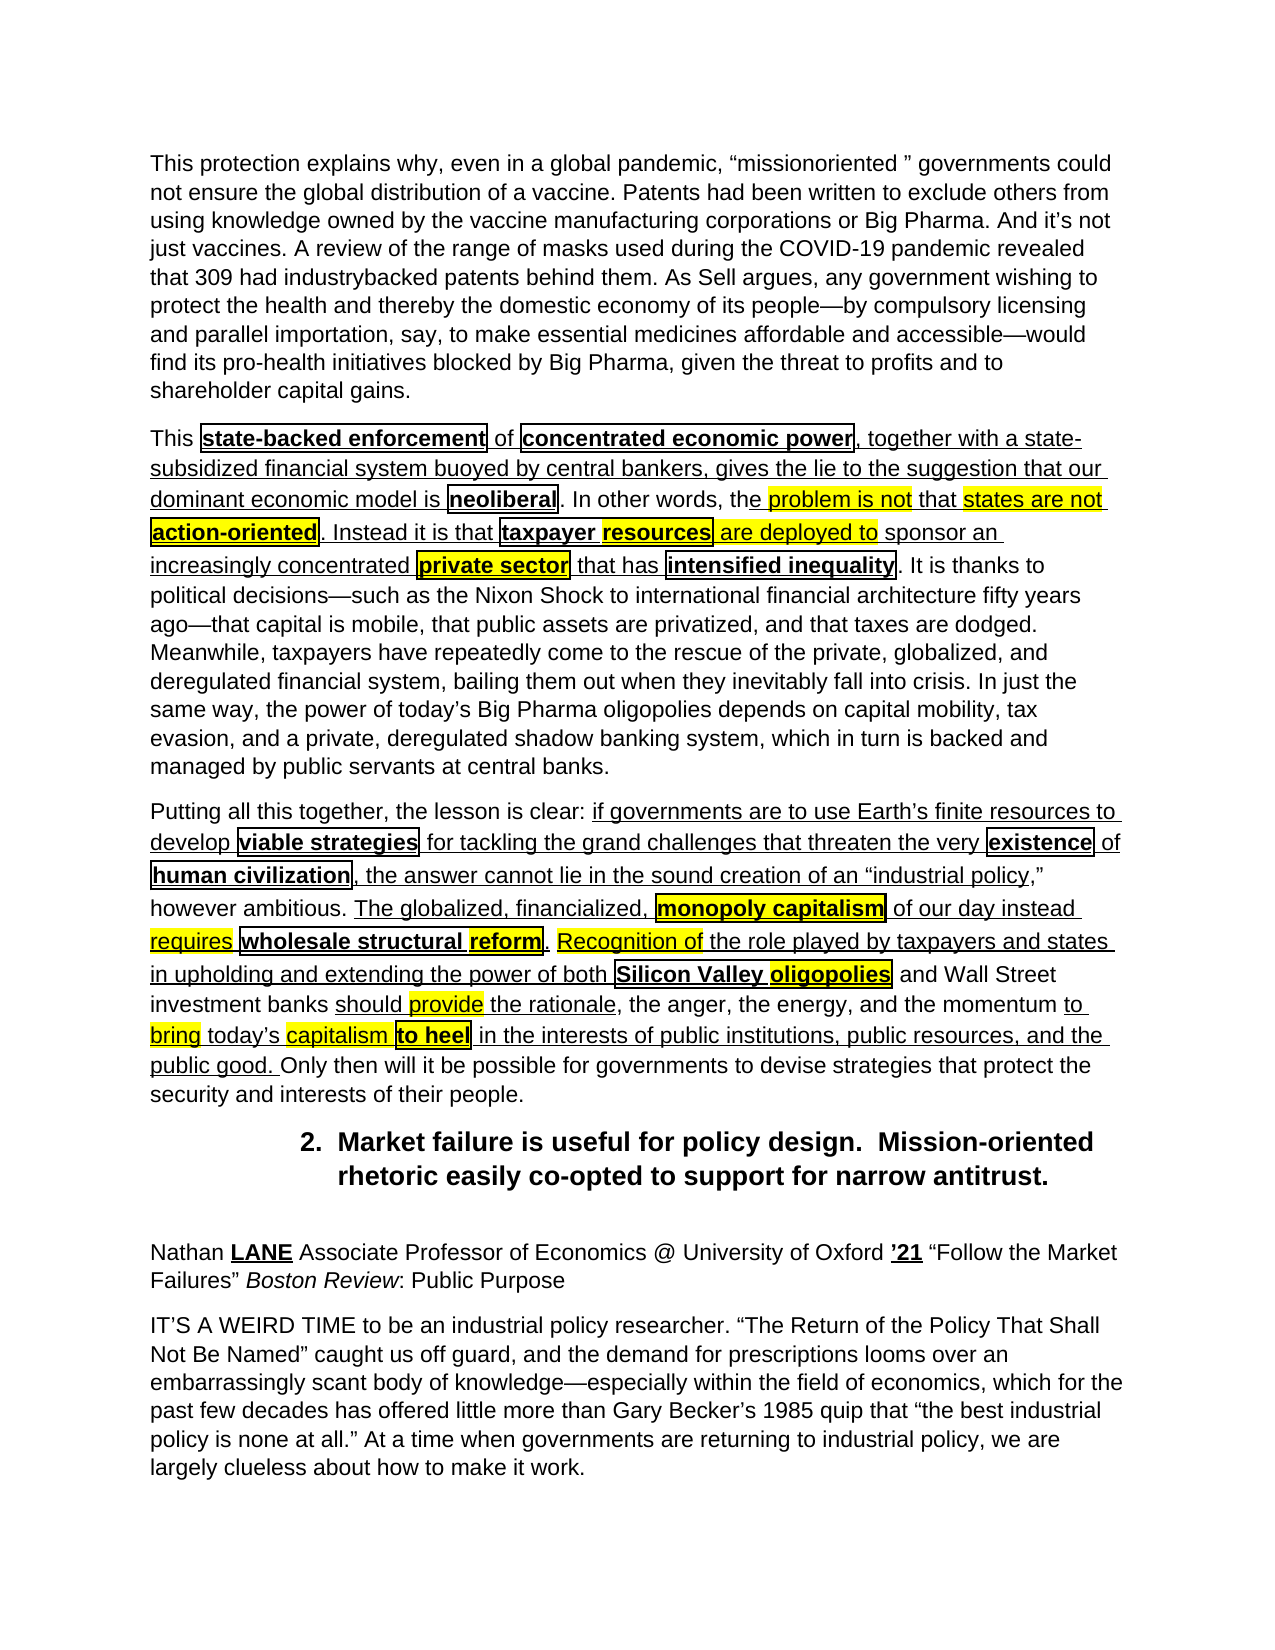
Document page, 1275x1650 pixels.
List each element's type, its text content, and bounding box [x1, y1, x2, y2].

text This protection explains why, even in a global pandemic, “missionoriented ” governments could not ensure the global distribution of a vaccine. Patents had been written to exclude others from using knowledge owned by the vaccine manufacturing corporations or Big Pharma. And it’s not just vaccines. A review of the range of masks used during the COVID-19 pandemic revealed that 309 had industrybacked patents behind them. As Sell argues, any government wishing to protect the health and thereby the domestic economy of its people—by compulsory licensing and parallel importation, say, to make essential medicines affordable and accessible—would find its pro-health initiatives blocked by Big Pharma, given the threat to profits and to shareholder capital gains. [150, 150, 1125, 404]
text This state-backed enforcement of concentrated economic power, together with a state-subsidized financial system buoyed by central bankers, gives the lie to the suggestion that our dominant economic model is neoliberal. In other words, the problem is not that states are not action-oriented. Instead it is that taxpayer resources are deployed to sponsor an increasingly concentrated private sector that has intensified inequality. It is thanks to political decisions—such as the Nixon Shock to international financial architecture fifty years ago—that capital is mobile, that public assets are privatized, and that taxes are dodged. Meanwhile, taxpayers have repeatedly come to the rescue of the private, globalized, and deregulated financial system, bailing them out when they inevitably fall into crisis. In just the same way, the power of today’s Big Pharma oligopolies depends on capital mobility, tax evasion, and a private, deregulated shadow banking system, which in turn is backed and managed by public servants at central banks. [150, 423, 1125, 779]
text IT’S A WEIRD TIME to be an industrial policy researcher. “The Return of the Policy That Shall Not Be Named” caught us off guard, and the demand for prescriptions looms over an embarrassingly scant body of knowledge—especially within the field of economics, which for the past few decades has offered little more than Gary Becker’s 1985 quip that “the best industrial policy is none at all.” At a time when governments are returning to industrial policy, we are largely clueless about how to make it work. [150, 1312, 1125, 1481]
subtitle Market failure is useful for policy design. Mission-oriented rhetoric easily co-opted to support for narrow antitrust. [300, 1126, 1125, 1191]
text Putting all this together, the lesson is clear: if governments are to use Earth’s finite resources to develop viable strategies for tackling the grand challenges that threaten the very existence of human civilization, the answer cannot lie in the sound creation of an “industrial policy,” however ambitious. The globalized, financialized, monopoly capitalism of our day instead requires wholesale structural reform. Recognition of the role played by taxpayers and states in upholding and extending the power of both Silicon Valley oligopolies and Wall Street investment banks should provide the rationale, the anger, the energy, and the momentum to bring today’s capitalism to heel in the interests of public institutions, public resources, and the public good. Only then will it be possible for governments to devise strategies that protect the security and interests of their people. [150, 798, 1125, 1107]
text Nathan LANE Associate Professor of Economics @ University of Oxford ’21 “Follow the Market Failures” Boston Review: Public Purpose [150, 1239, 1125, 1293]
